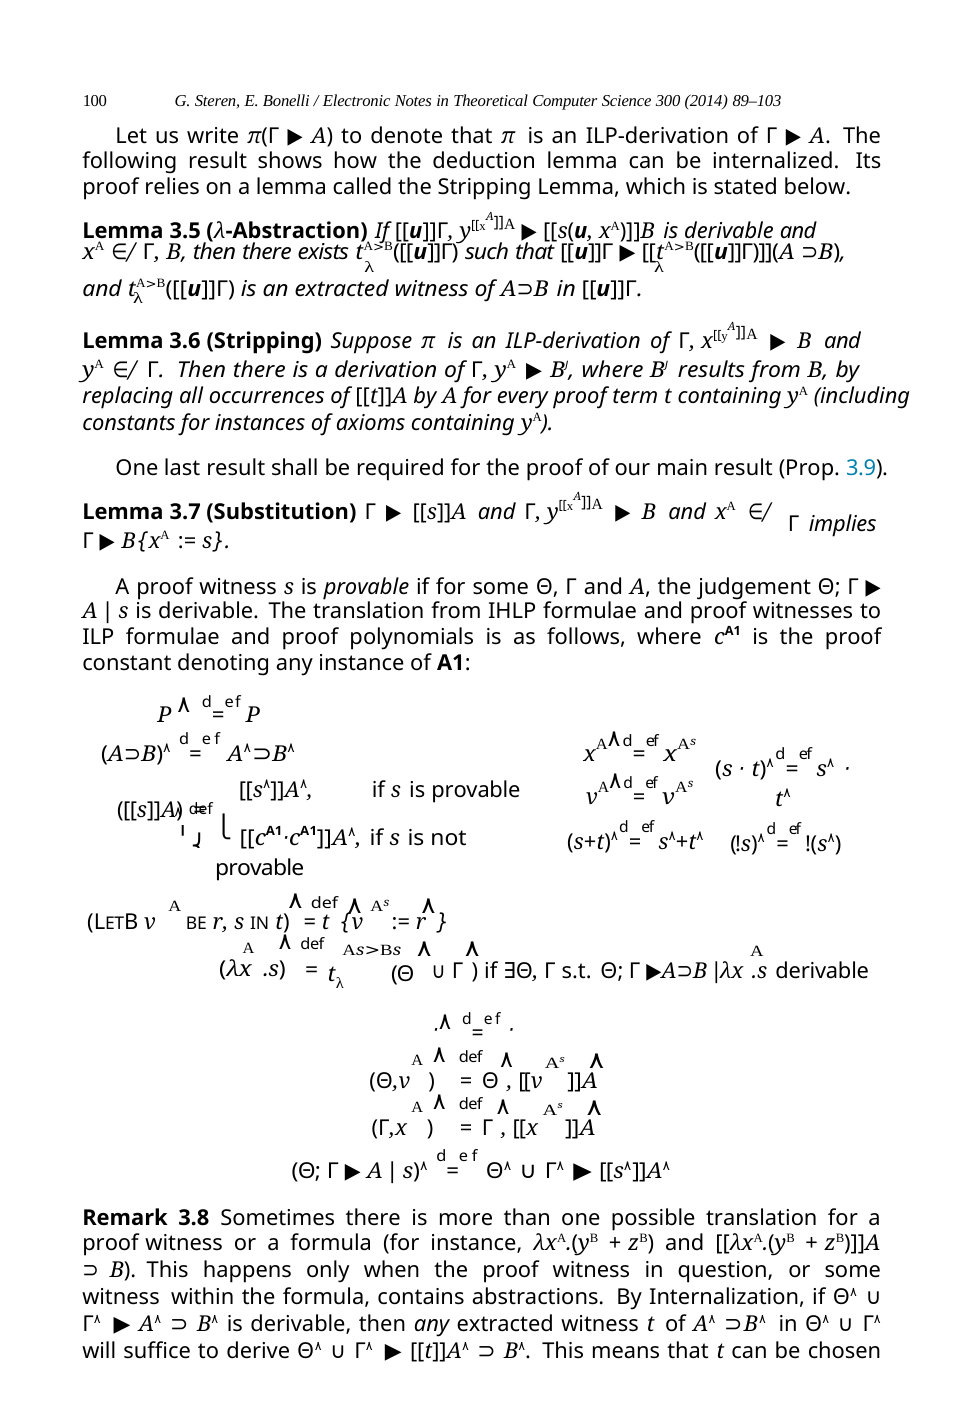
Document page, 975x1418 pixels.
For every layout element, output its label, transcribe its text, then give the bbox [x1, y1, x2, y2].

text xA ∈/ Γ, B, then there exists tA>B([[u]]Γ) such that [[u]]Γ ▶ [[tA>B([[u]]Γ)]](A ⊃B), [82, 245, 914, 263]
text vA٨d=ef vAs [572, 766, 707, 811]
text (A⊃B)٨ d=ef A٨⊃B٨ [101, 727, 552, 767]
text Let us write π(Γ ▶ A) to denote that π is an ILP-derivation of Γ ▶ A. The following result shows how the deduction lemma can be internalized. Its proof relies on a lemma called the Stripping Lemma, which is stated below. [82, 122, 881, 201]
text ]]A [565, 1117, 914, 1140]
text replacing all occurrences of [[t]]A by A for every proof term t containing yA (including constants for instances of axioms containing yA). [82, 383, 914, 436]
text P ٨ d=ef P [157, 689, 914, 712]
text (λx [71, 958, 252, 981]
text Lemma 3.7 (Substitution) Γ ▶ [[s]]A and Γ, y[[xA]]A ▶ B and xA ∈/ [82, 494, 775, 525]
text (s · t)٨d=ef s٨ · t٨ [711, 743, 855, 813]
text [[s٨]]A٨, if s is provable [238, 778, 552, 803]
text .s) [263, 958, 288, 981]
text be r, s in t) = t {v := r } [186, 911, 914, 934]
text ]]A [567, 1070, 914, 1093]
text Lemma 3.5 (λ-Abstraction) If [[u]]Γ, y[[xA]]A ▶ [[s(u, xA)]]B is derivable and [82, 214, 914, 245]
text (!s)٨d=ef !(s٨) [711, 818, 860, 858]
text and tA>B([[u]]Γ) is an extracted witness of A⊃B in [[u]]Γ. [82, 275, 914, 302]
text ⎩ [[cA1·cA1]]A٨, if s is not provable [215, 821, 552, 881]
text (Θ; Γ ▶ A | s)٨ d=ef Θ٨ ∪ Γ٨ ▶ [[s٨]]A٨ [71, 1145, 891, 1185]
text ∪ Γ ) if ∃Θ, Γ s.t. Θ; Γ ▶A⊃B |λx .s derivable [431, 958, 914, 983]
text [82, 1203, 881, 1365]
text (Γ,x ) = Γ , [[x [371, 1117, 542, 1140]
text yA ∈/ Γ. Then there is a derivation of Γ, yA ▶ Bj, where Bj results from B, by [82, 355, 914, 383]
text (Θ,v ) = Θ , [[v [369, 1070, 544, 1093]
text Lemma 3.6 (Stripping) Suppose π is an ILP-derivation of Γ, x[[yA]]A ▶ B and [82, 318, 914, 355]
text A ٨ def ٨ [71, 1098, 510, 1112]
text One last result shall be required for the proof of our main result (Prop. 3.9). [115, 452, 914, 482]
text A ٨ def ٨ [71, 1051, 514, 1065]
text ([[s]]A) = [117, 803, 552, 821]
text ·٨ d=ef · [432, 1001, 914, 1046]
text = tλ (Θ [305, 958, 417, 987]
text A proof witness s is provable if for some Θ, Γ and A, the judgement Θ; Γ ▶ A | s is derivable. The translation from IHLP formulae and proof witnesses to ILP formulae and proof polynomials is as follows, where cA1 is the proof constant denoting any instance of A1: [82, 573, 881, 677]
text (s+t)٨d=ef s٨+t٨ [563, 816, 707, 856]
text Γ implies [788, 508, 914, 538]
text Γ ▶ B{xA := s}. [82, 525, 775, 554]
text A ٨ def [71, 939, 324, 952]
text (LetB v [87, 911, 167, 934]
text xA٨d=ef xAs [572, 728, 707, 751]
text A ٨ def ٨ As ٨ [168, 897, 914, 911]
